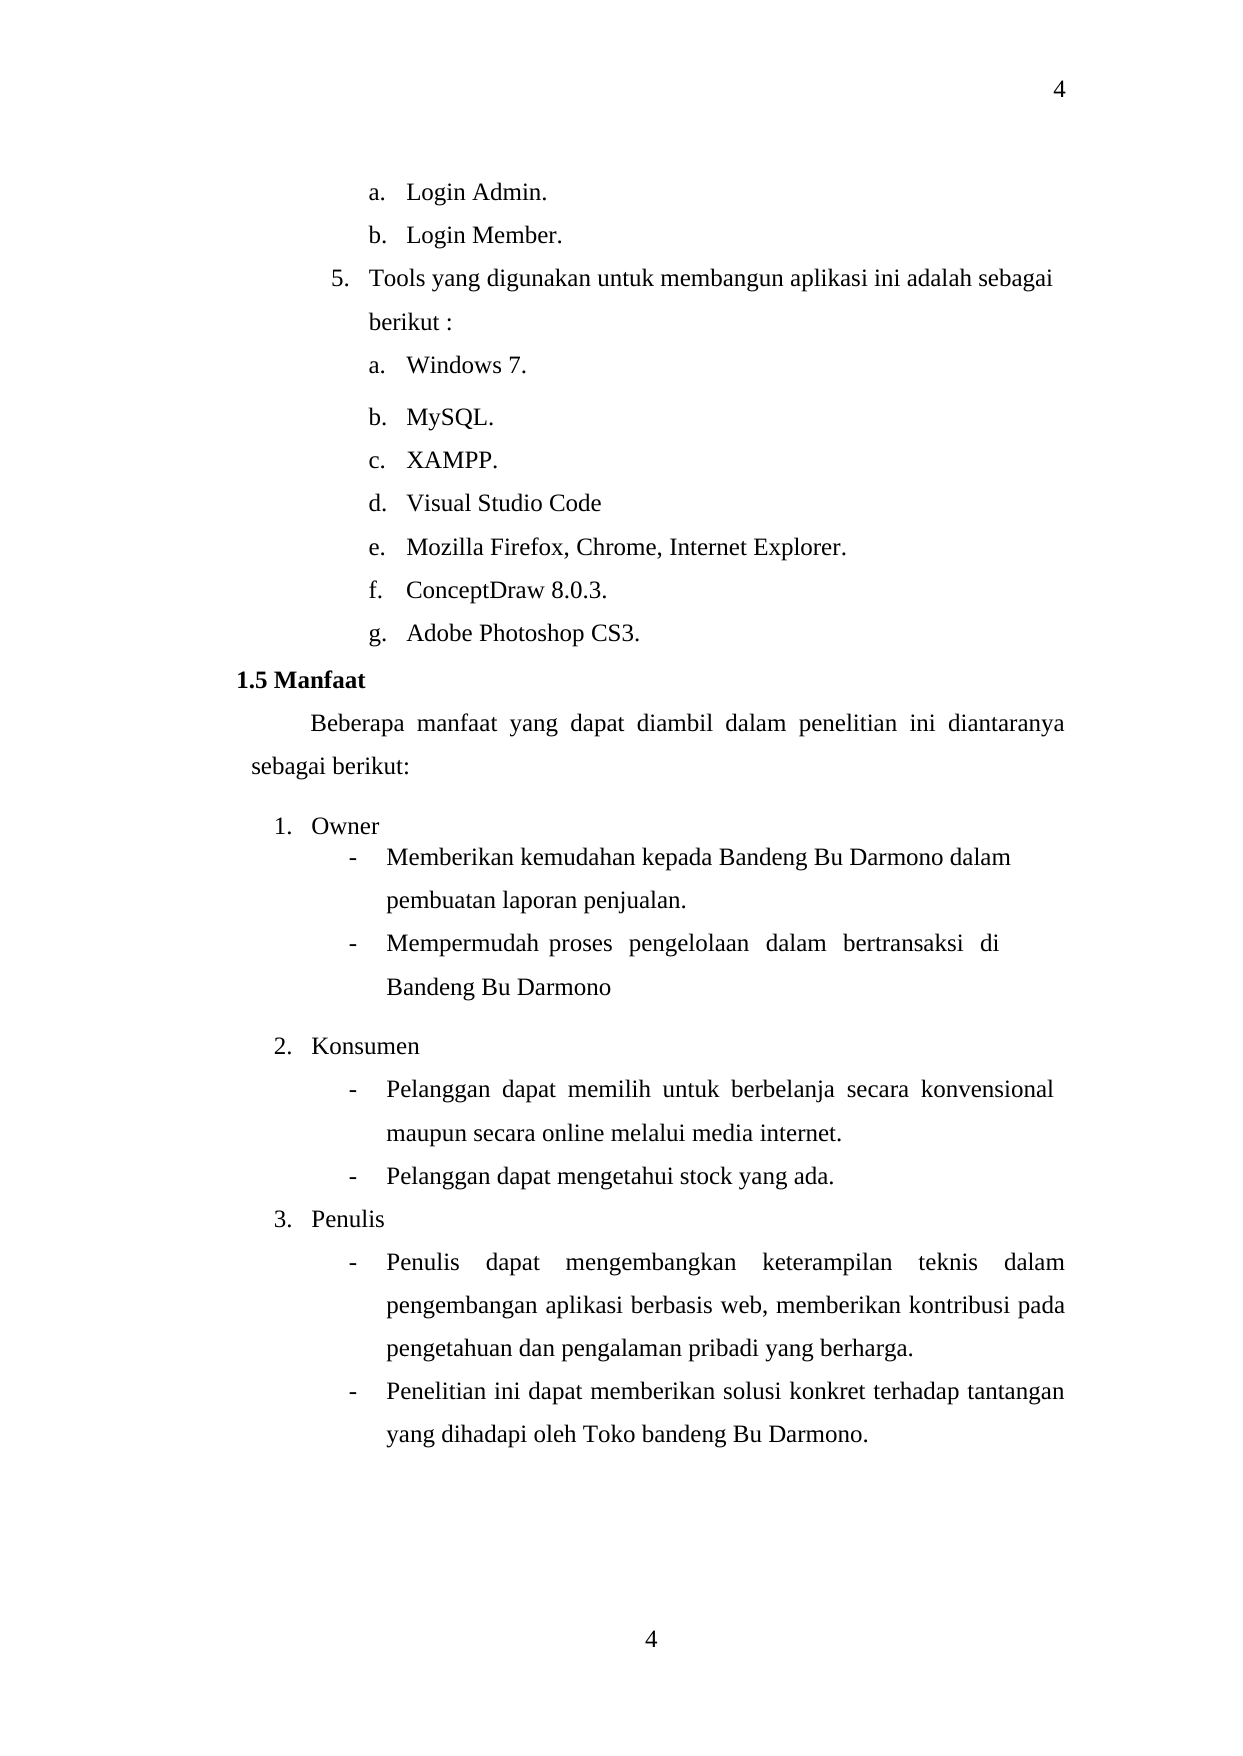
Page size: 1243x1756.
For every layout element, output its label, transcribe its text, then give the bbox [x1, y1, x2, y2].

text Beberapa manfaat yang dapat diambil dalam penelitian ini diantaranya sebagai berikut: [251, 708, 1066, 780]
list Mempermudah proses pengelolaan dalam bertransaksi di Bandeng Bu Darmono [349, 928, 1066, 1000]
list Owner [274, 811, 1066, 840]
list Login Member. [368, 220, 1066, 249]
list Konsumen [274, 1031, 1054, 1060]
list Mozilla Firefox, Chrome, Internet Explorer. [368, 532, 1066, 560]
list Penelitian ini dapat memberikan solusi konkret terhadap tantangan yang dihadapi oleh Toko bandeng Bu Darmono. [349, 1376, 1066, 1448]
list ConceptDraw 8.0.3. [368, 575, 1066, 603]
list Penulis dapat mengembangkan keterampilan teknis dalam pengembangan aplikasi berbasis web, memberikan kontribusi pada pengetahuan dan pengalaman pribadi yang berharga. [349, 1247, 1066, 1362]
list Adobe Photoshop CS3. [368, 618, 1066, 647]
list Memberikan kemudahan kepada Bandeng Bu Darmono dalam pembuatan laporan penjualan. [349, 842, 1066, 914]
list Penulis [274, 1204, 1054, 1233]
list MySQL. [368, 402, 1066, 431]
list Pelanggan dapat memilih untuk berbelanja secara konvensional maupun secara online melalui media internet. [349, 1074, 1054, 1146]
subtitle 1.5 Manfaat [236, 665, 1066, 694]
list Windows 7. [368, 350, 1066, 378]
list Visual Studio Code [368, 488, 1066, 517]
list Login Admin. [368, 177, 1066, 206]
list Tools yang digunakan untuk membangun aplikasi ini adalah sebagai berikut : [331, 263, 1066, 335]
list Pelanggan dapat mengetahui stock yang ada. [349, 1161, 1054, 1189]
list XAMPP. [368, 445, 1066, 474]
